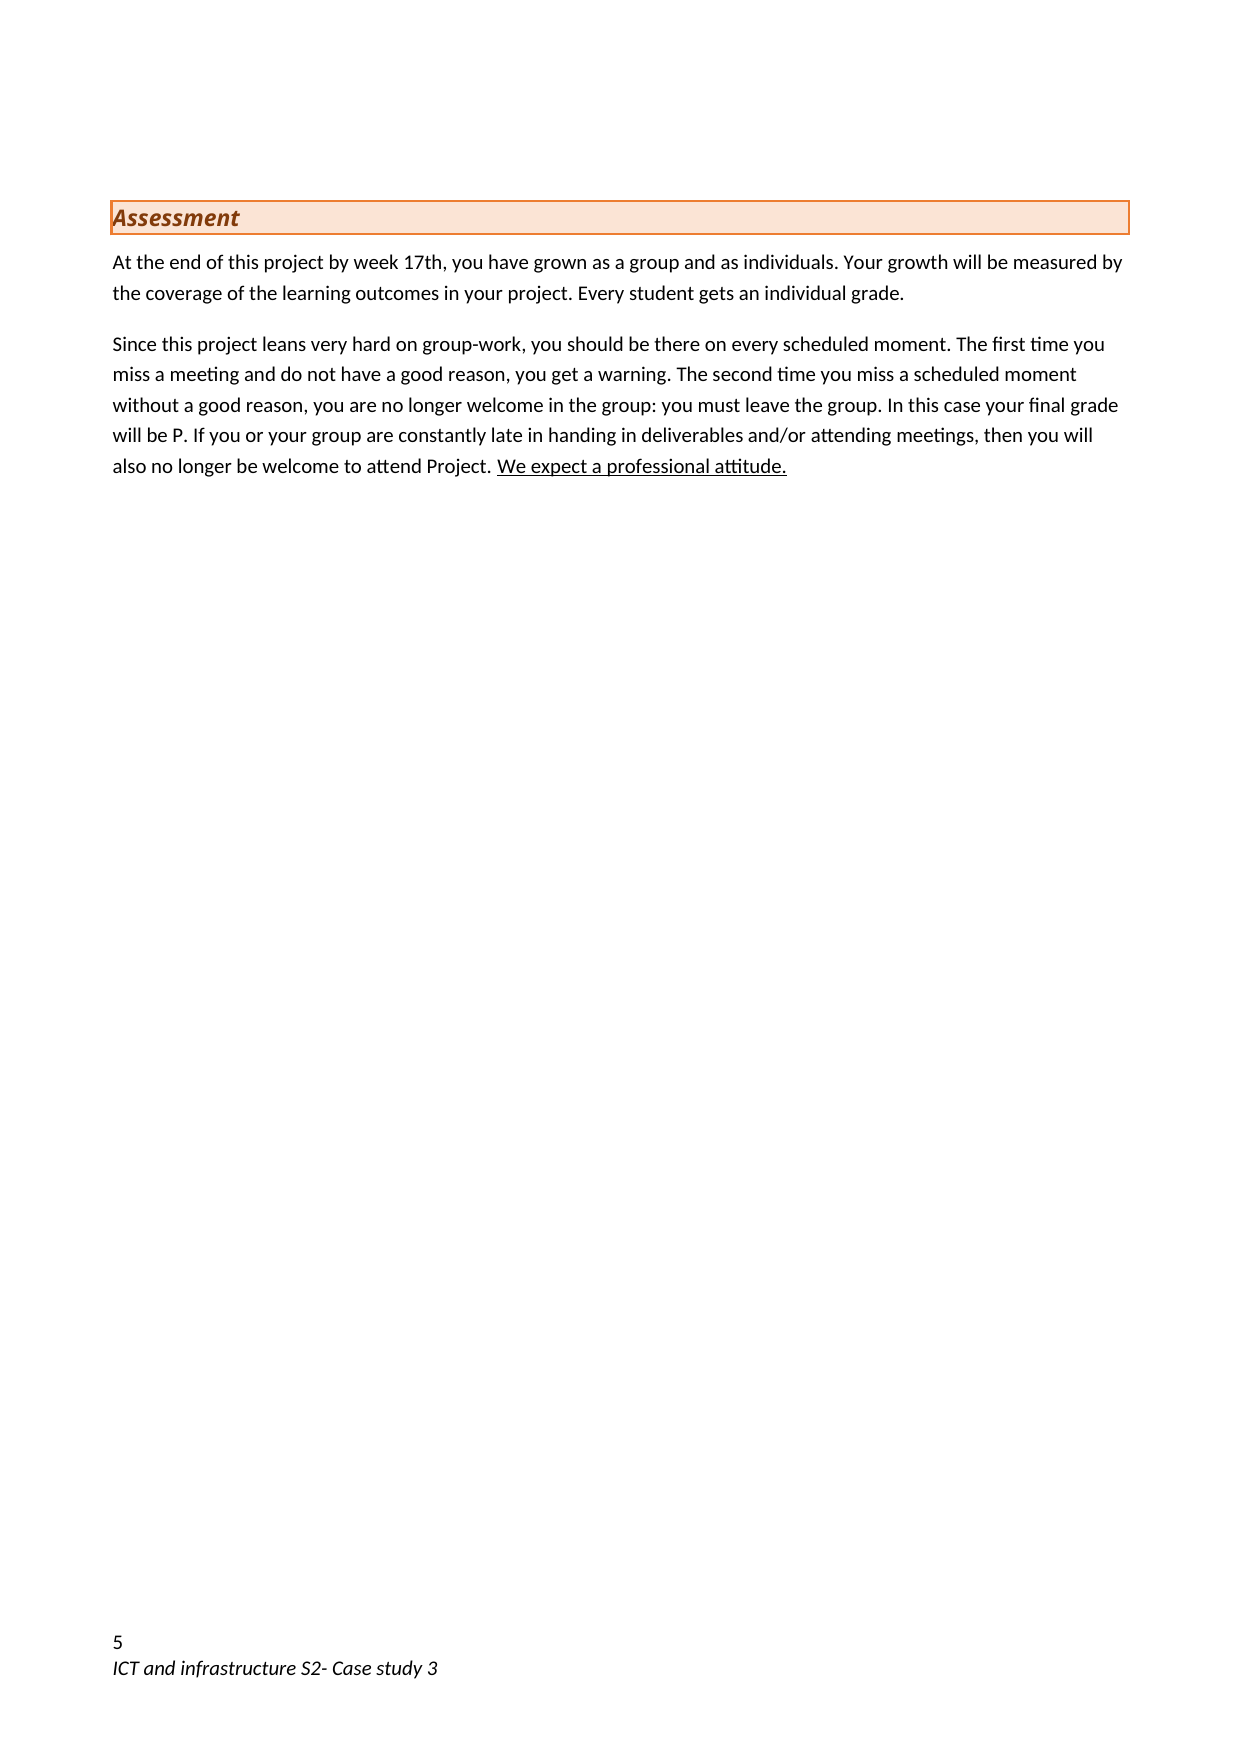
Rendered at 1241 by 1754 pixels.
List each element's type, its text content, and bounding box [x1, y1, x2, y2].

subtitle Assessment [113, 202, 1128, 233]
text At the end of this project by week 17th, you have grown as a group and as individuals. Your growth will be measured by the coverage of the learning outcomes in your project. Every student gets an individual grade. [112, 249, 1128, 305]
text Since this project leans very hard on group-work, you should be there on every scheduled moment. The first time you miss a meeting and do not have a good reason, you get a warning. The second time you miss a scheduled moment without a good reason, you are no longer welcome in the group: you must leave the group. In this case your final grade will be P. If you or your group are constantly late in handing in deliverables and/or attending meetings, then you will also no longer be welcome to attend Project. We expect a professional attitude. [112, 331, 1128, 478]
